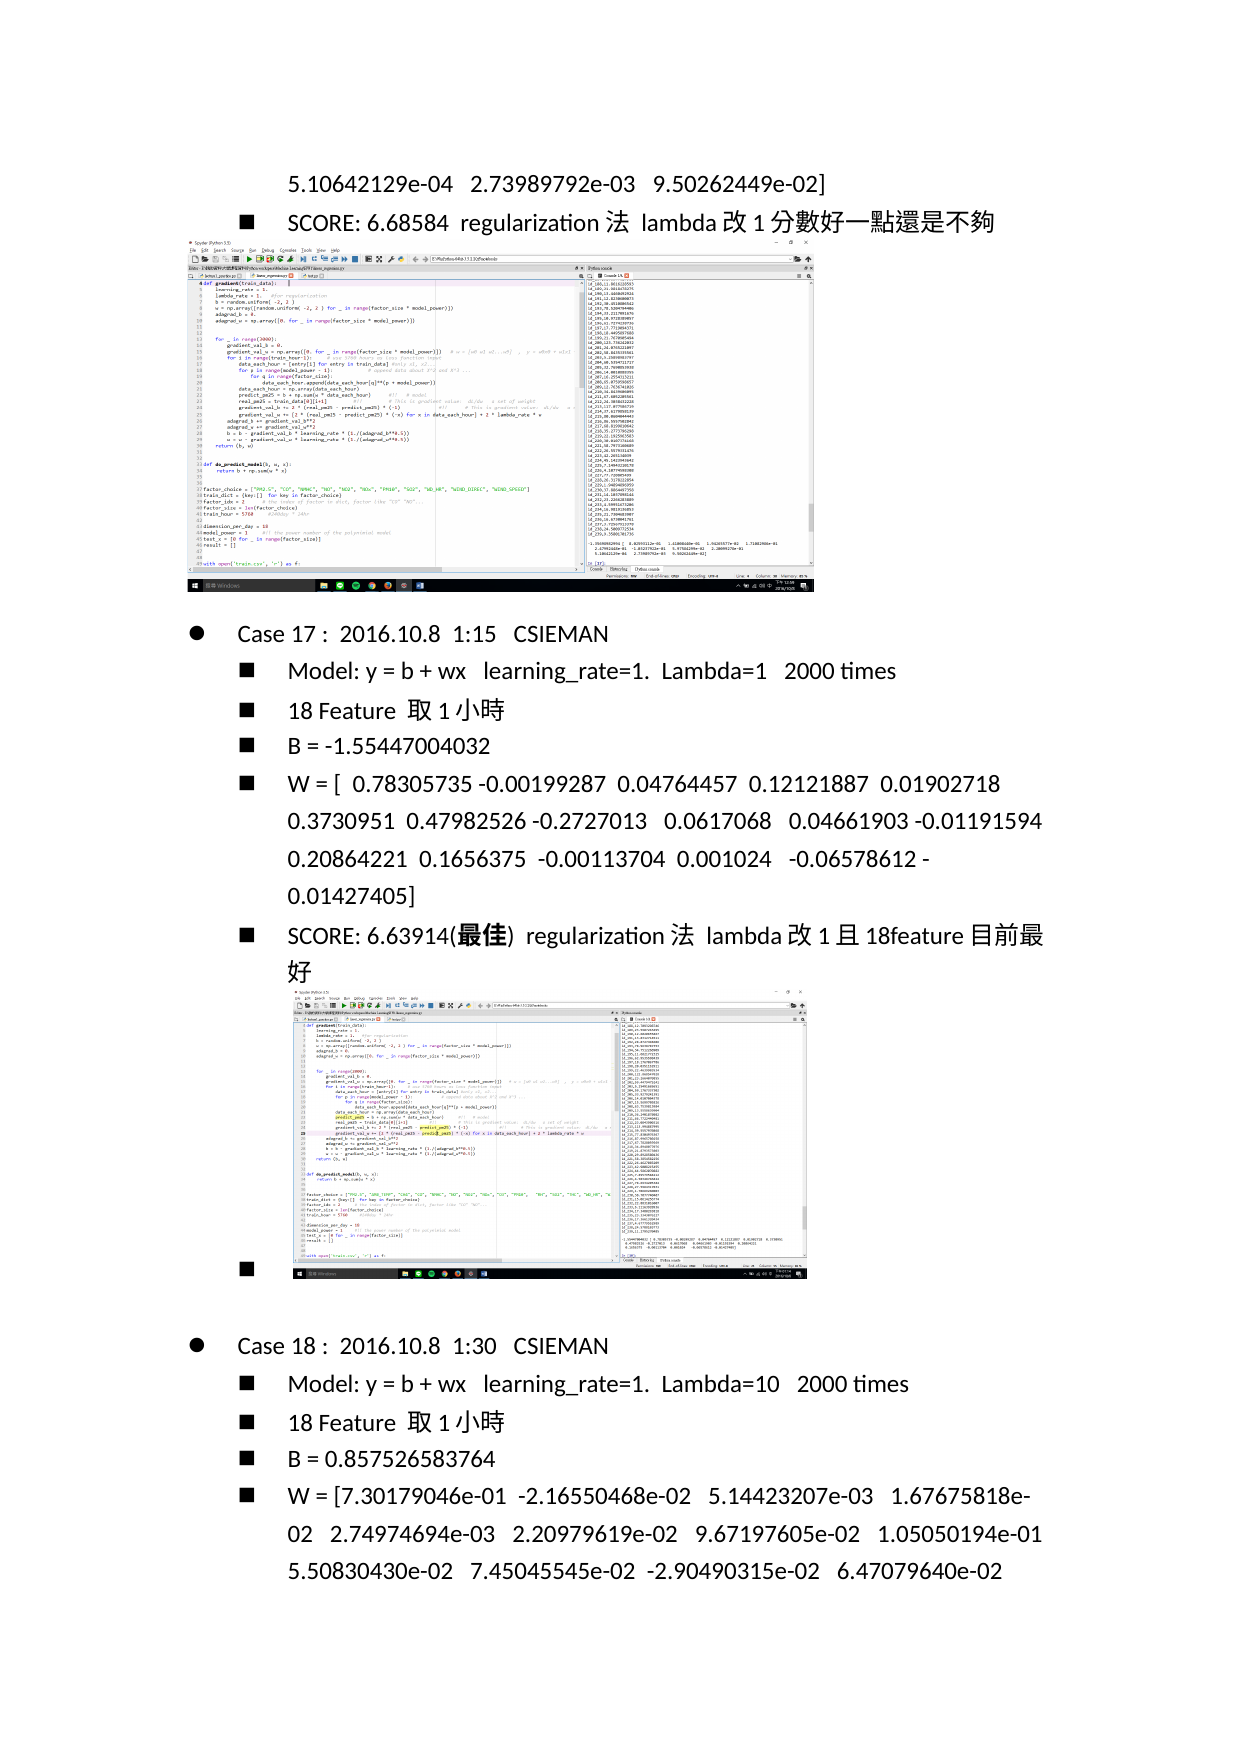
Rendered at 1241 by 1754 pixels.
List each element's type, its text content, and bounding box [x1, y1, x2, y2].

list SCORE: 6.68584 regularization法 lambda改1 分數好一點還是不夠 [237, 202, 1053, 239]
list Case 17 : 2016.10.8 1:15 CSIEMAN [187, 614, 1053, 652]
list W = [ 0.78305735 -0.00199287 0.04764457 0.12121887 0.01902718 0.3730951 0.47982526 -0.2727013 0.0617068 0.04661903 -0.01191594 0.20864221 0.1656375 -0.00113704 0.001024 -0.06578612 -0.01427405] [237, 764, 1053, 914]
list 18 Feature 取1小時 [237, 1402, 1053, 1439]
list B = 0.857526583764 [237, 1439, 1053, 1477]
list Case 18 : 2016.10.8 1:30 CSIEMAN [187, 1327, 1053, 1364]
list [237, 164, 1053, 202]
list Model: y = b + wx learning_rate=1. Lambda=10 2000 times [237, 1364, 1053, 1402]
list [237, 1477, 1053, 1589]
list B = -1.55447004032 [237, 727, 1053, 764]
list Model: y = b + wx learning_rate=1. Lambda=1 2000 times [237, 652, 1053, 689]
picture [187, 239, 814, 592]
picture [293, 989, 807, 1279]
list 18 Feature 取1小時 [237, 689, 1053, 727]
list SCORE: 6.63914(最佳) regularization法 lambda改1且18feature 目前最好 [237, 914, 1053, 989]
